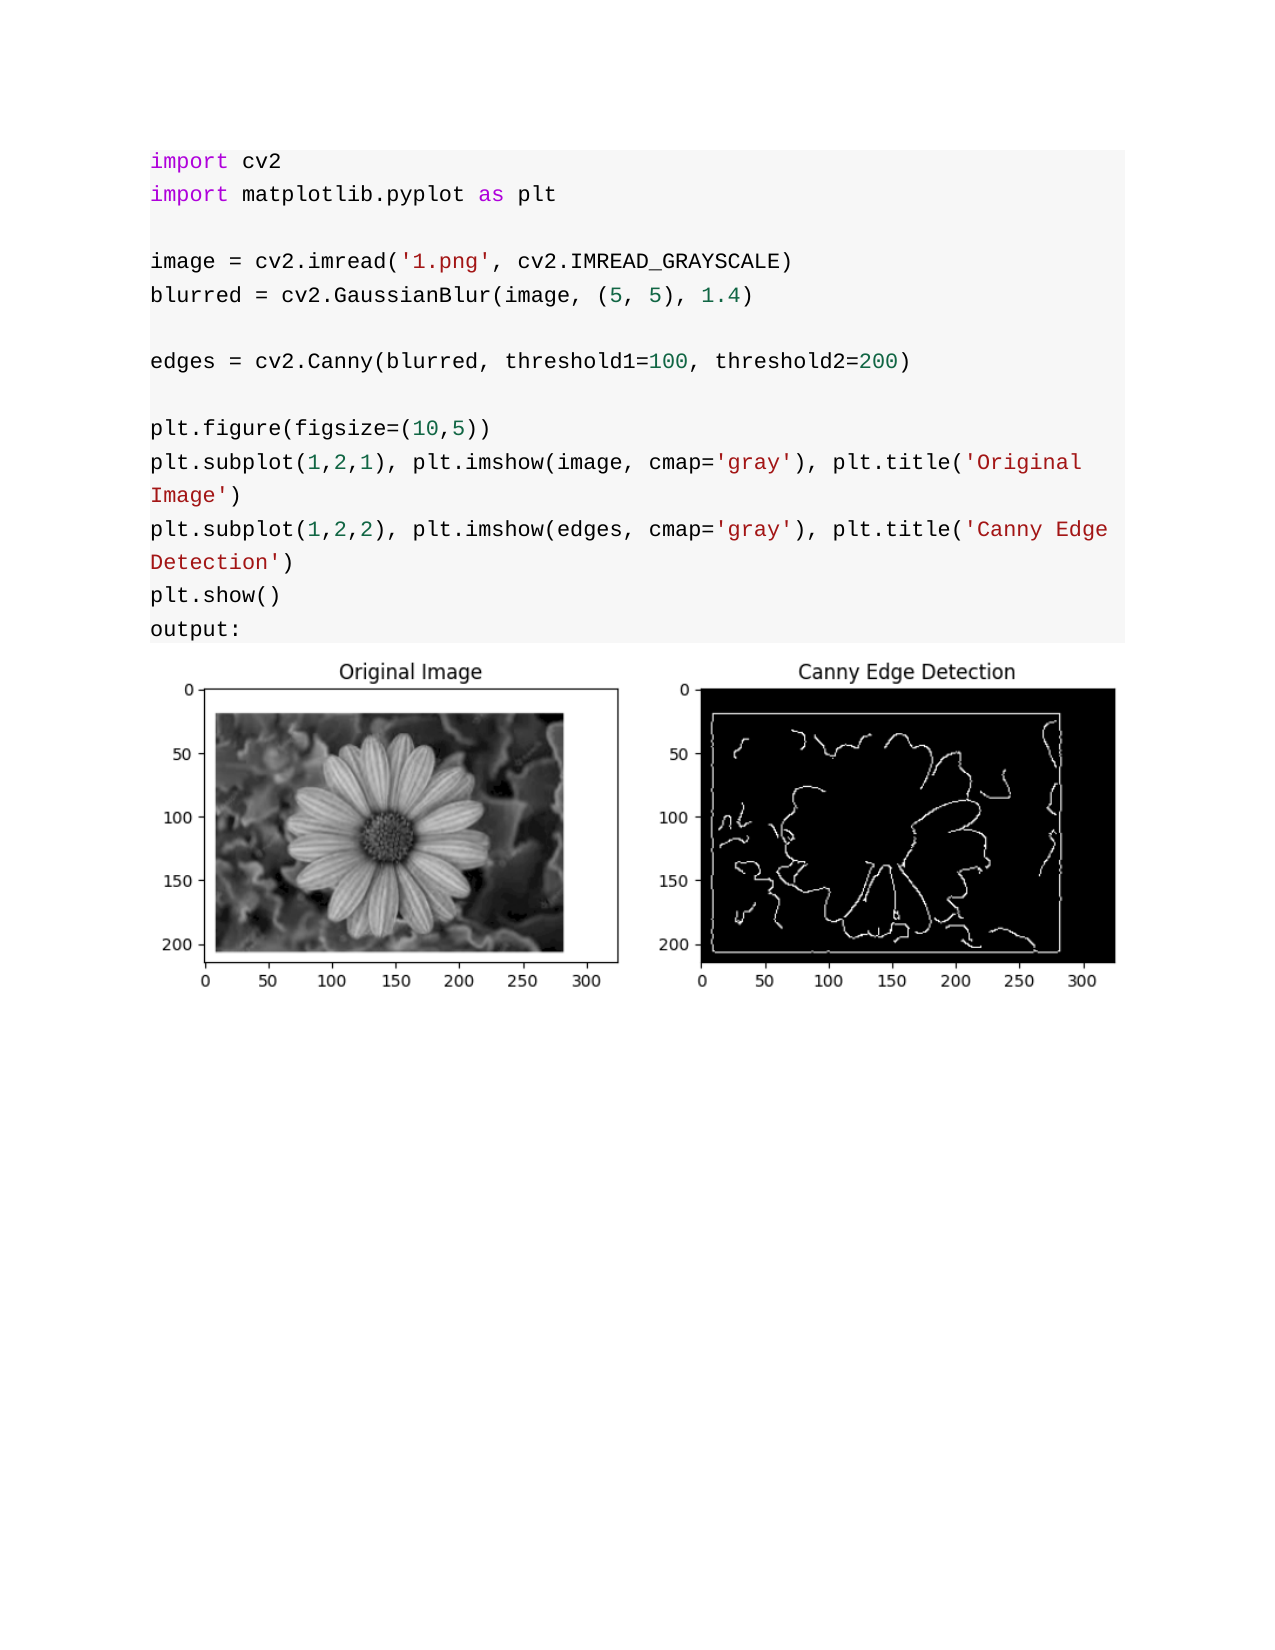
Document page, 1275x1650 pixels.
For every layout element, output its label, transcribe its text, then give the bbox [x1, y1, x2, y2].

text plt.figure(figsize=(10,5)) [150, 417, 1125, 442]
text output: [150, 618, 1125, 643]
text image = cv2.imread('1.png', cv2.IMREAD_GRAYSCALE) [150, 250, 1125, 275]
picture [150, 651, 1125, 1002]
text import matplotlib.pyplot as plt [150, 183, 1125, 208]
text plt.subplot(1,2,2), plt.imshow(edges, cmap='gray'), plt.title('Canny Edge Detection') [150, 518, 1125, 576]
text import cv2 [150, 150, 1125, 175]
text edges = cv2.Canny(blurred, threshold1=100, threshold2=200) [150, 351, 1125, 375]
text plt.subplot(1,2,1), plt.imshow(image, cmap='gray'), plt.title('Original Image') [150, 451, 1125, 509]
text plt.show() [150, 585, 1125, 609]
text blurred = cv2.GaussianBlur(image, (5, 5), 1.4) [150, 284, 1125, 308]
